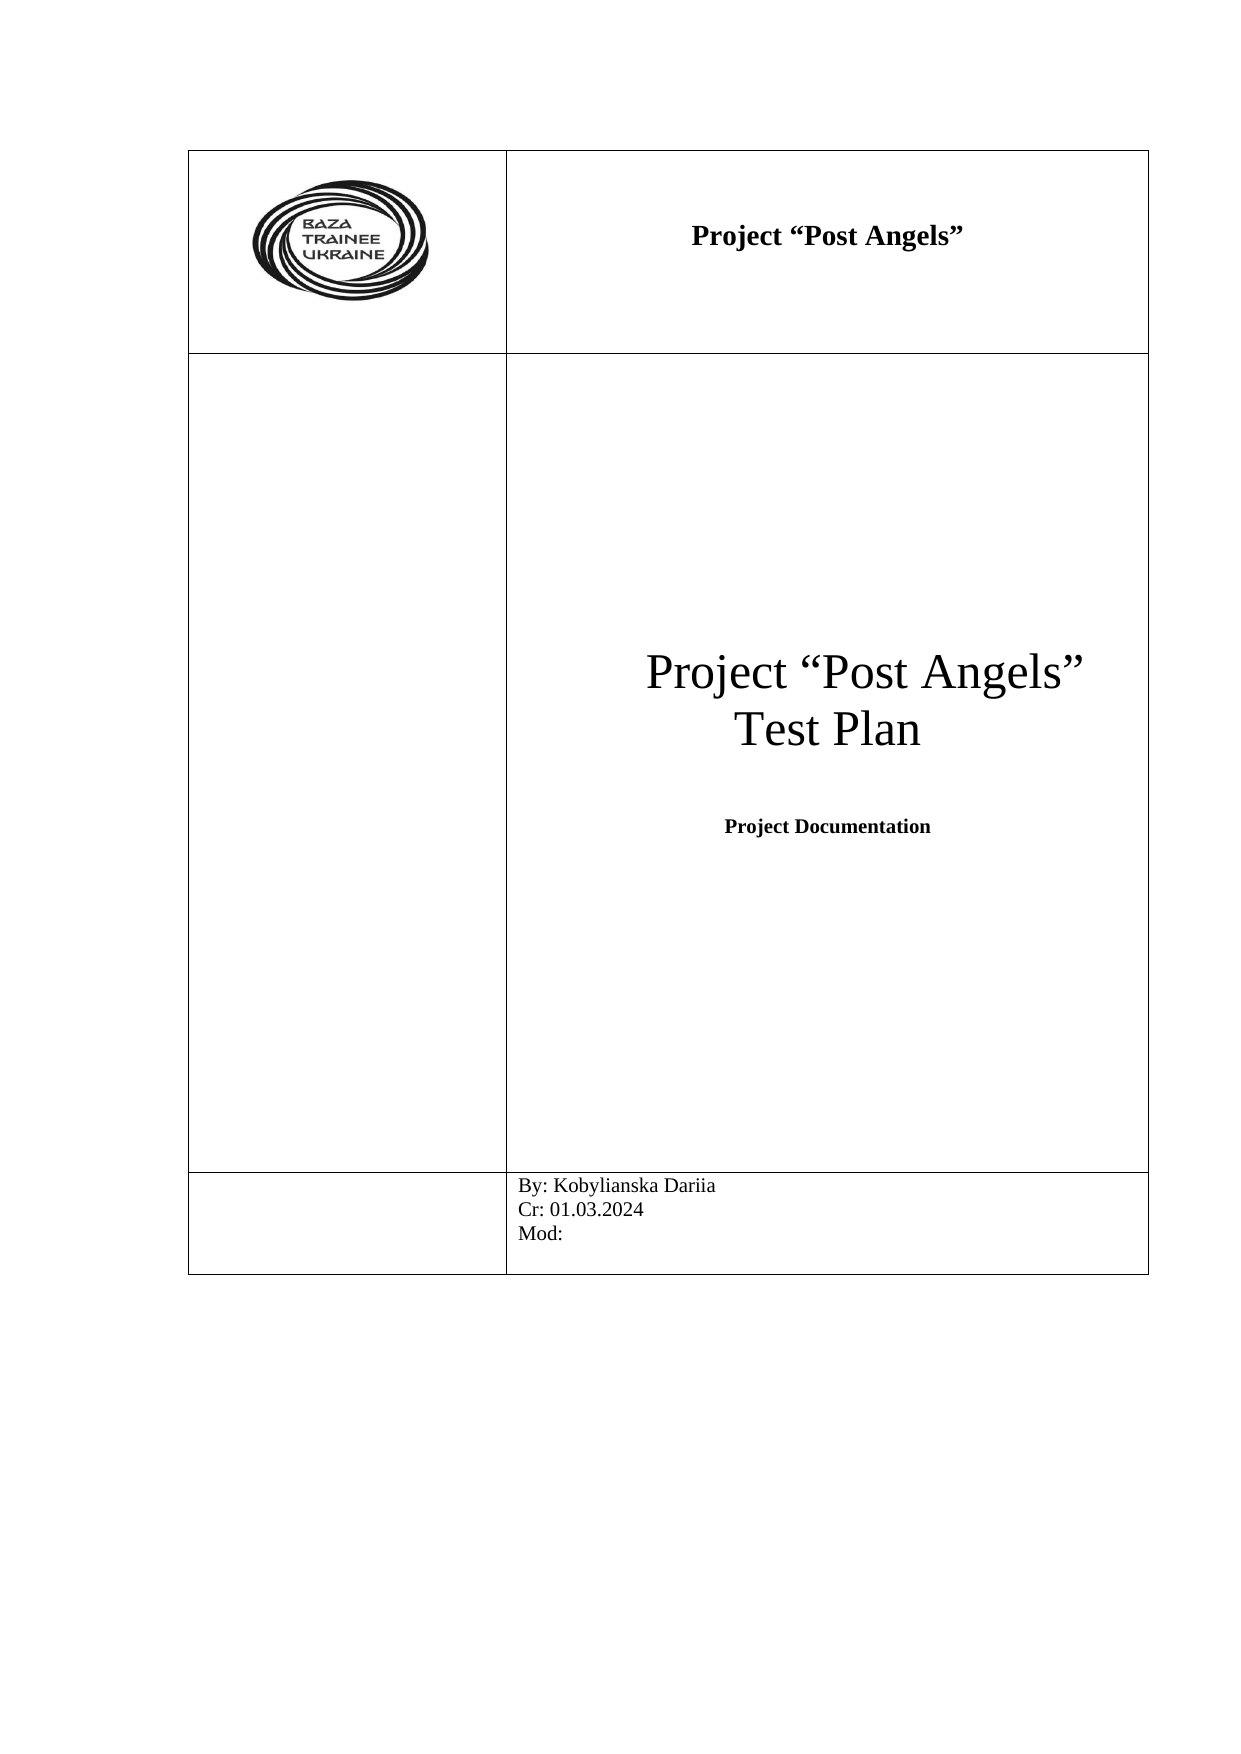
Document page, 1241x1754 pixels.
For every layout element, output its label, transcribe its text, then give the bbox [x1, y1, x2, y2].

table_cell [189, 1173, 506, 1273]
table_cell By: Kobylianska Dariia Cr: 01.03.2024 Mod: [507, 1173, 1148, 1273]
picture [199, 151, 475, 336]
table_cell [189, 354, 506, 1172]
table_header [189, 151, 506, 353]
table_cell Project “Post Angels” Test Plan Project Documentation [507, 354, 1148, 1172]
table_header Project “Post Angels” [507, 151, 1148, 353]
